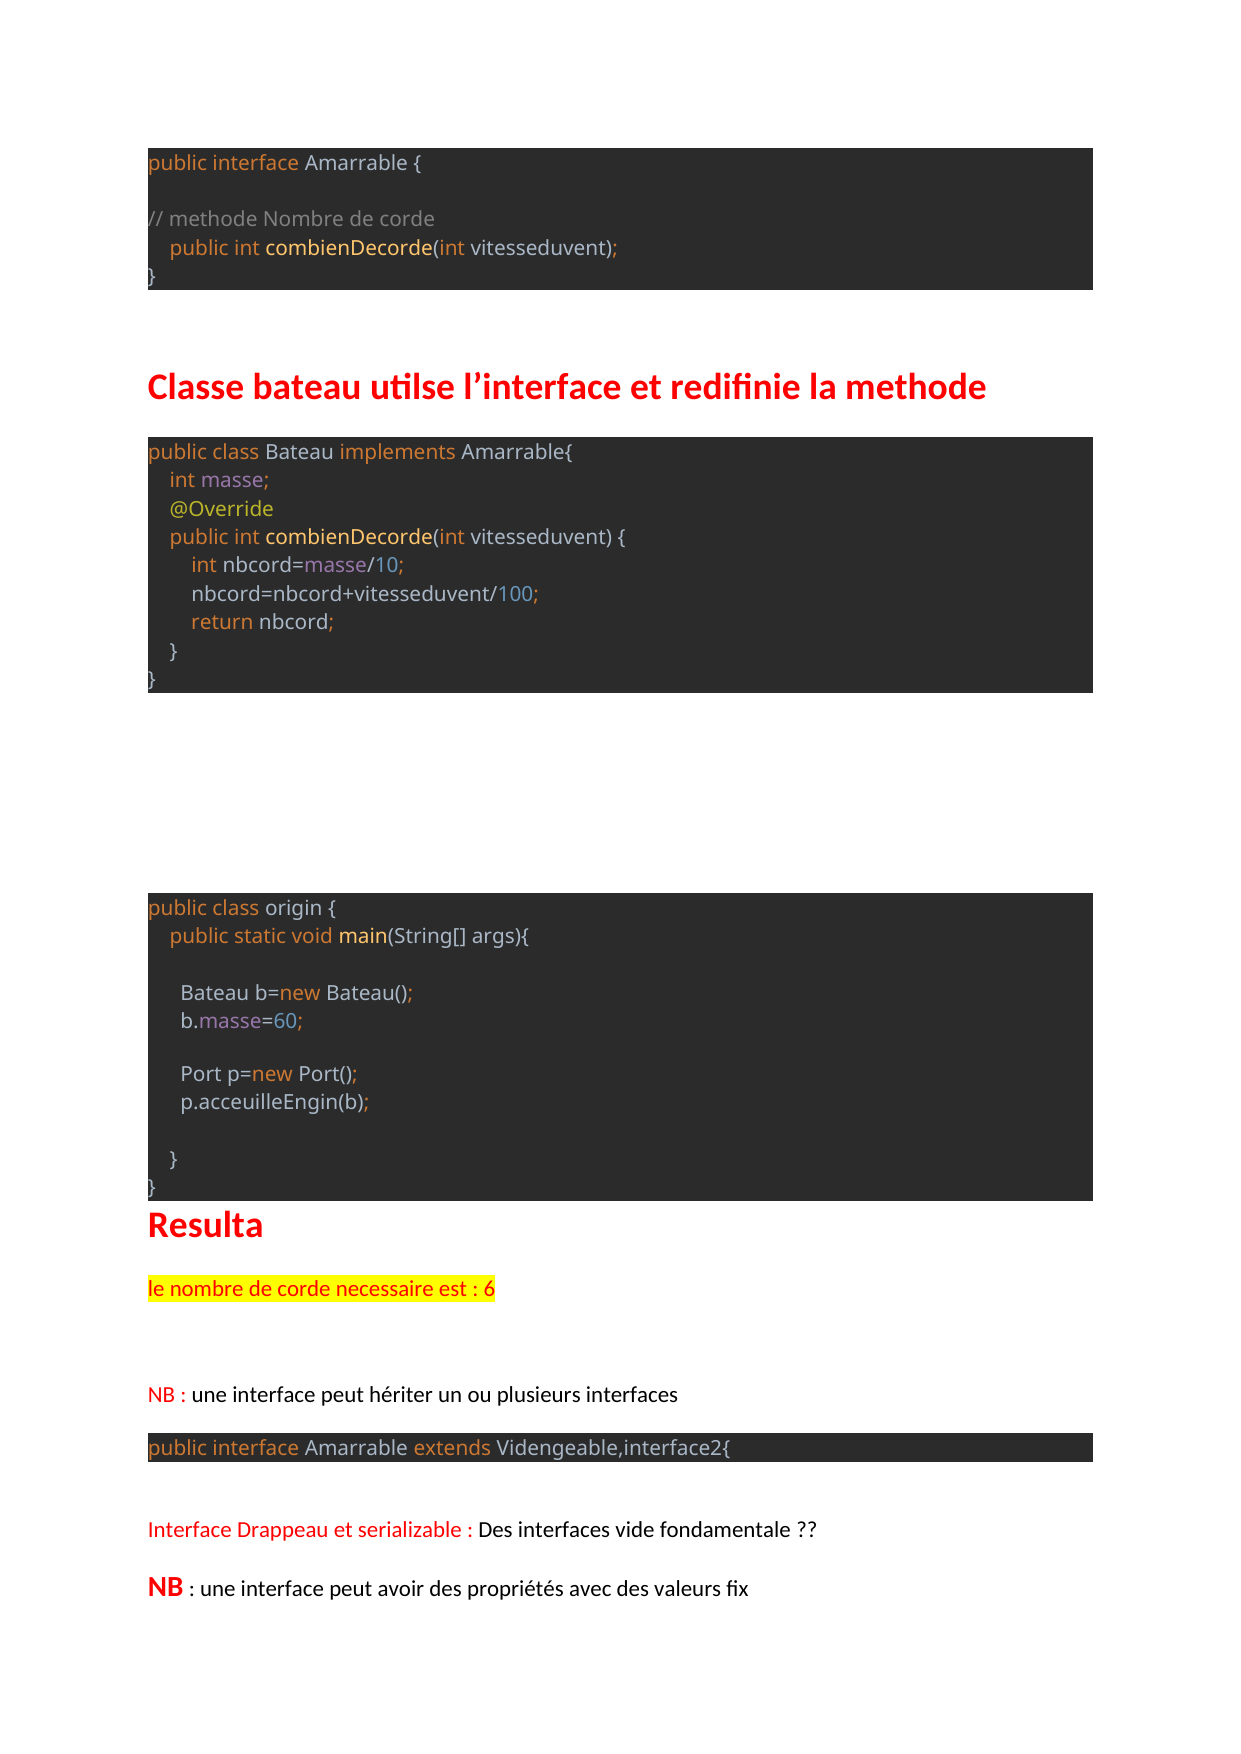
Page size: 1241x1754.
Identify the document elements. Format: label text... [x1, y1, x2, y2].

text public class origin { public static void main(String[] args){ Bateau b=new Bateau(); b.masse=60; [148, 893, 1093, 1059]
text NB : une interface peut avoir des propriétés avec des valeurs fix [148, 1568, 1093, 1604]
text public interface Amarrable { // methode Nombre de corde public int combienDecorde(int vitesseduvent); } [148, 148, 1093, 290]
text Classe bateau utilse l’interface et redifinie la methode [148, 363, 1093, 409]
text Interface Drappeau et serializable : Des interfaces vide fondamentale ?? [148, 1515, 1093, 1543]
text NB : une interface peut hériter un ou plusieurs interfaces [148, 1381, 1093, 1408]
text le nombre de corde necessaire est : 6 [148, 1274, 1093, 1302]
text public class Bateau implements Amarrable{ int masse; @Override public int combienDecorde(int vitesseduvent) { int nbcord=masse/10; nbcord=nbcord+vitesseduvent/100; return nbcord; } } [148, 437, 1093, 693]
text Port p=new Port(); p.acceuilleEngin(b); } } [148, 1059, 1093, 1201]
text public interface Amarrable extends Videngeable,interface2{ [148, 1433, 1093, 1462]
text Resulta [148, 1201, 1093, 1247]
